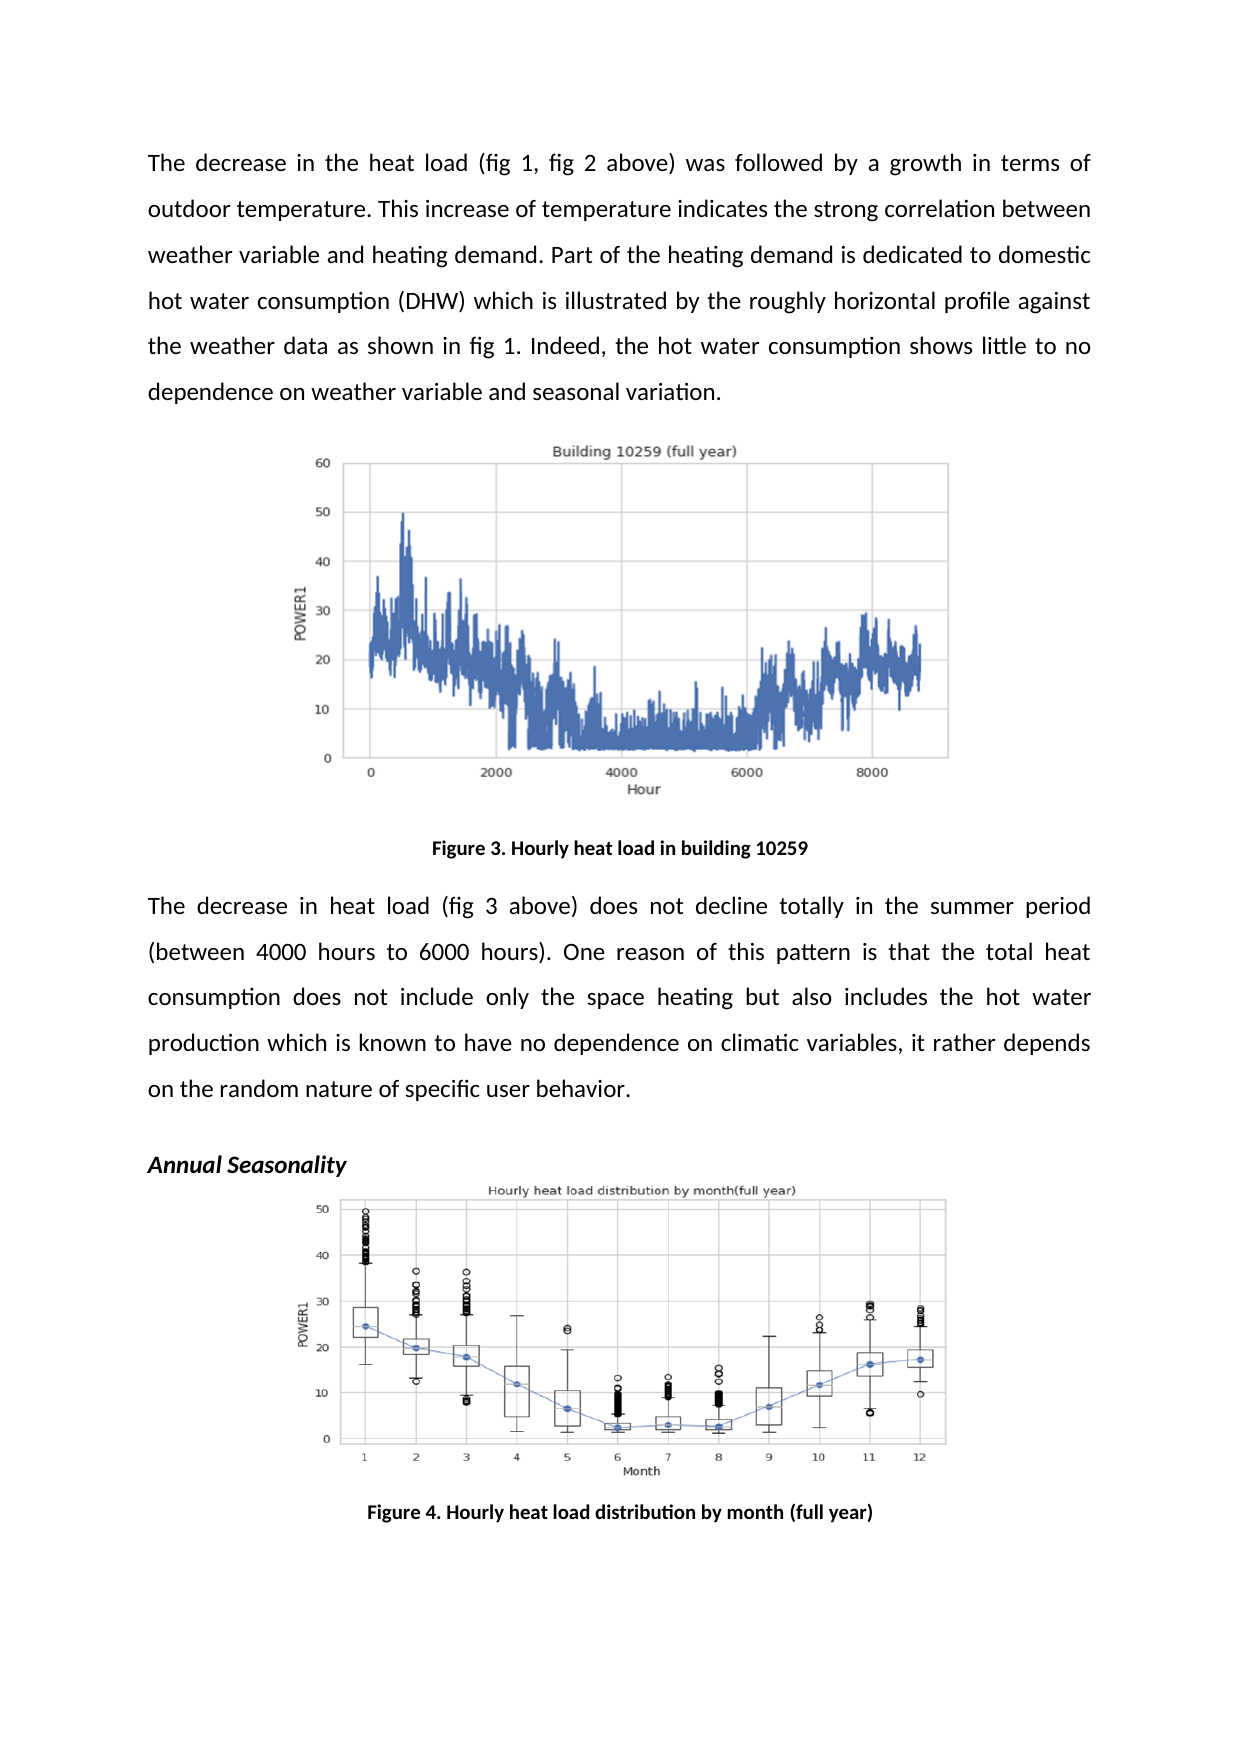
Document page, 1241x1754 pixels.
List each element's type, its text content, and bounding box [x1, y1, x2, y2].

text Annual Seasonality [148, 1149, 1093, 1180]
picture [285, 438, 956, 805]
text The decrease in heat load (fig 3 above) does not decline totally in the summer period (between 4000 hours to 6000 hours). One reason of this pattern is that the total heat consumption does not include only the space heating but also includes the hot water production which is known to have no dependence on climatic variables, it rather depends on the random nature of specific user behavior. [148, 890, 1093, 1103]
picture [289, 1179, 951, 1483]
text Figure 4. Hourly heat load distribution by month (full year) [148, 1499, 1093, 1524]
text The decrease in the heat load (fig 1, fig 2 above) was followed by a growth in terms of outdoor temperature. This increase of temperature indicates the strong correlation between weather variable and heating demand. Part of the heating demand is dedicated to domestic hot water consumption (DHW) which is illustrated by the roughly horizontal profile against the weather data as shown in fig 1. Indeed, the hot water consumption shows little to no dependence on weather variable and seasonal variation. [148, 148, 1093, 407]
text Figure 3. Hourly heat load in building 10259 [148, 835, 1093, 861]
